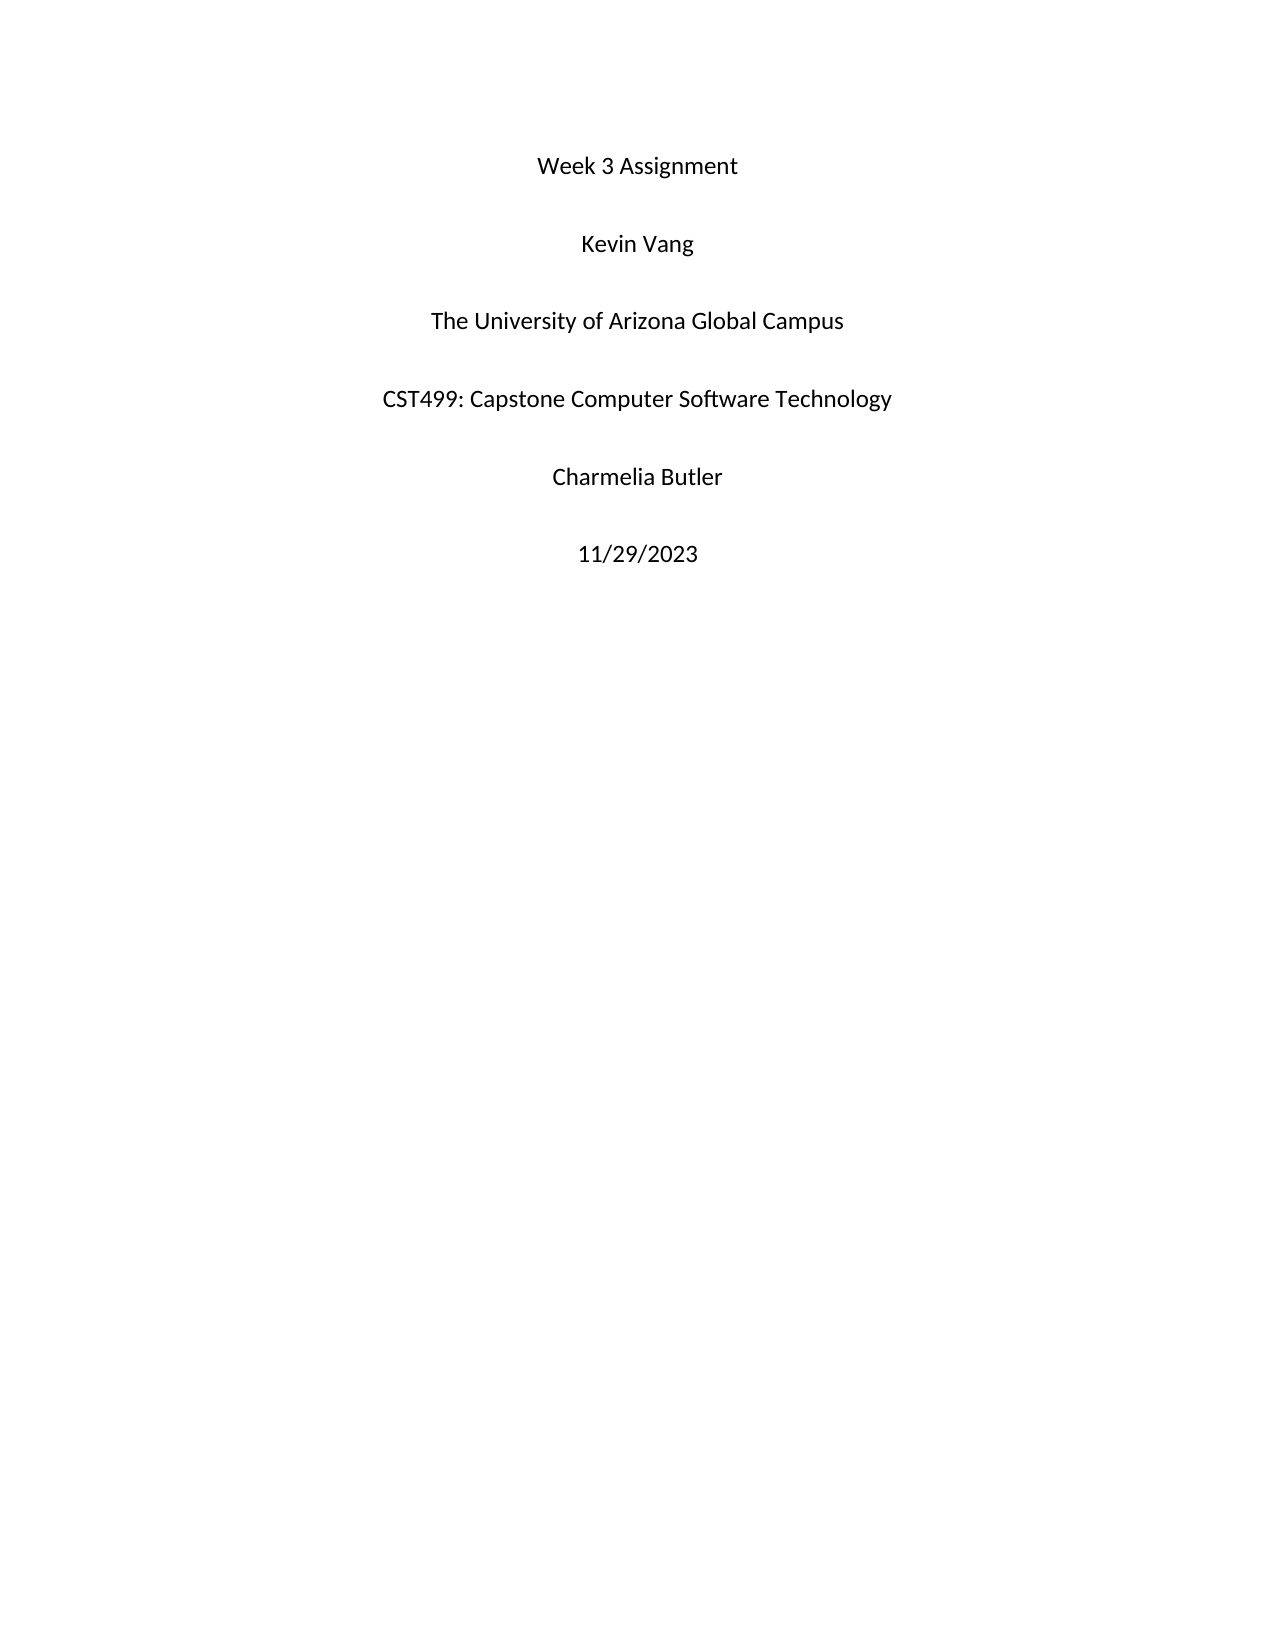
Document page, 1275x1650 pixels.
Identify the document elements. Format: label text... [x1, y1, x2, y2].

text Week 3 Assignment [150, 150, 1125, 181]
text Charmelia Butler [150, 461, 1125, 491]
text Kevin Vang [150, 228, 1125, 258]
text 11/29/2023 [150, 538, 1125, 569]
text The University of Arizona Global Campus [150, 305, 1125, 336]
text CST499: Capstone Computer Software Technology [150, 383, 1125, 414]
